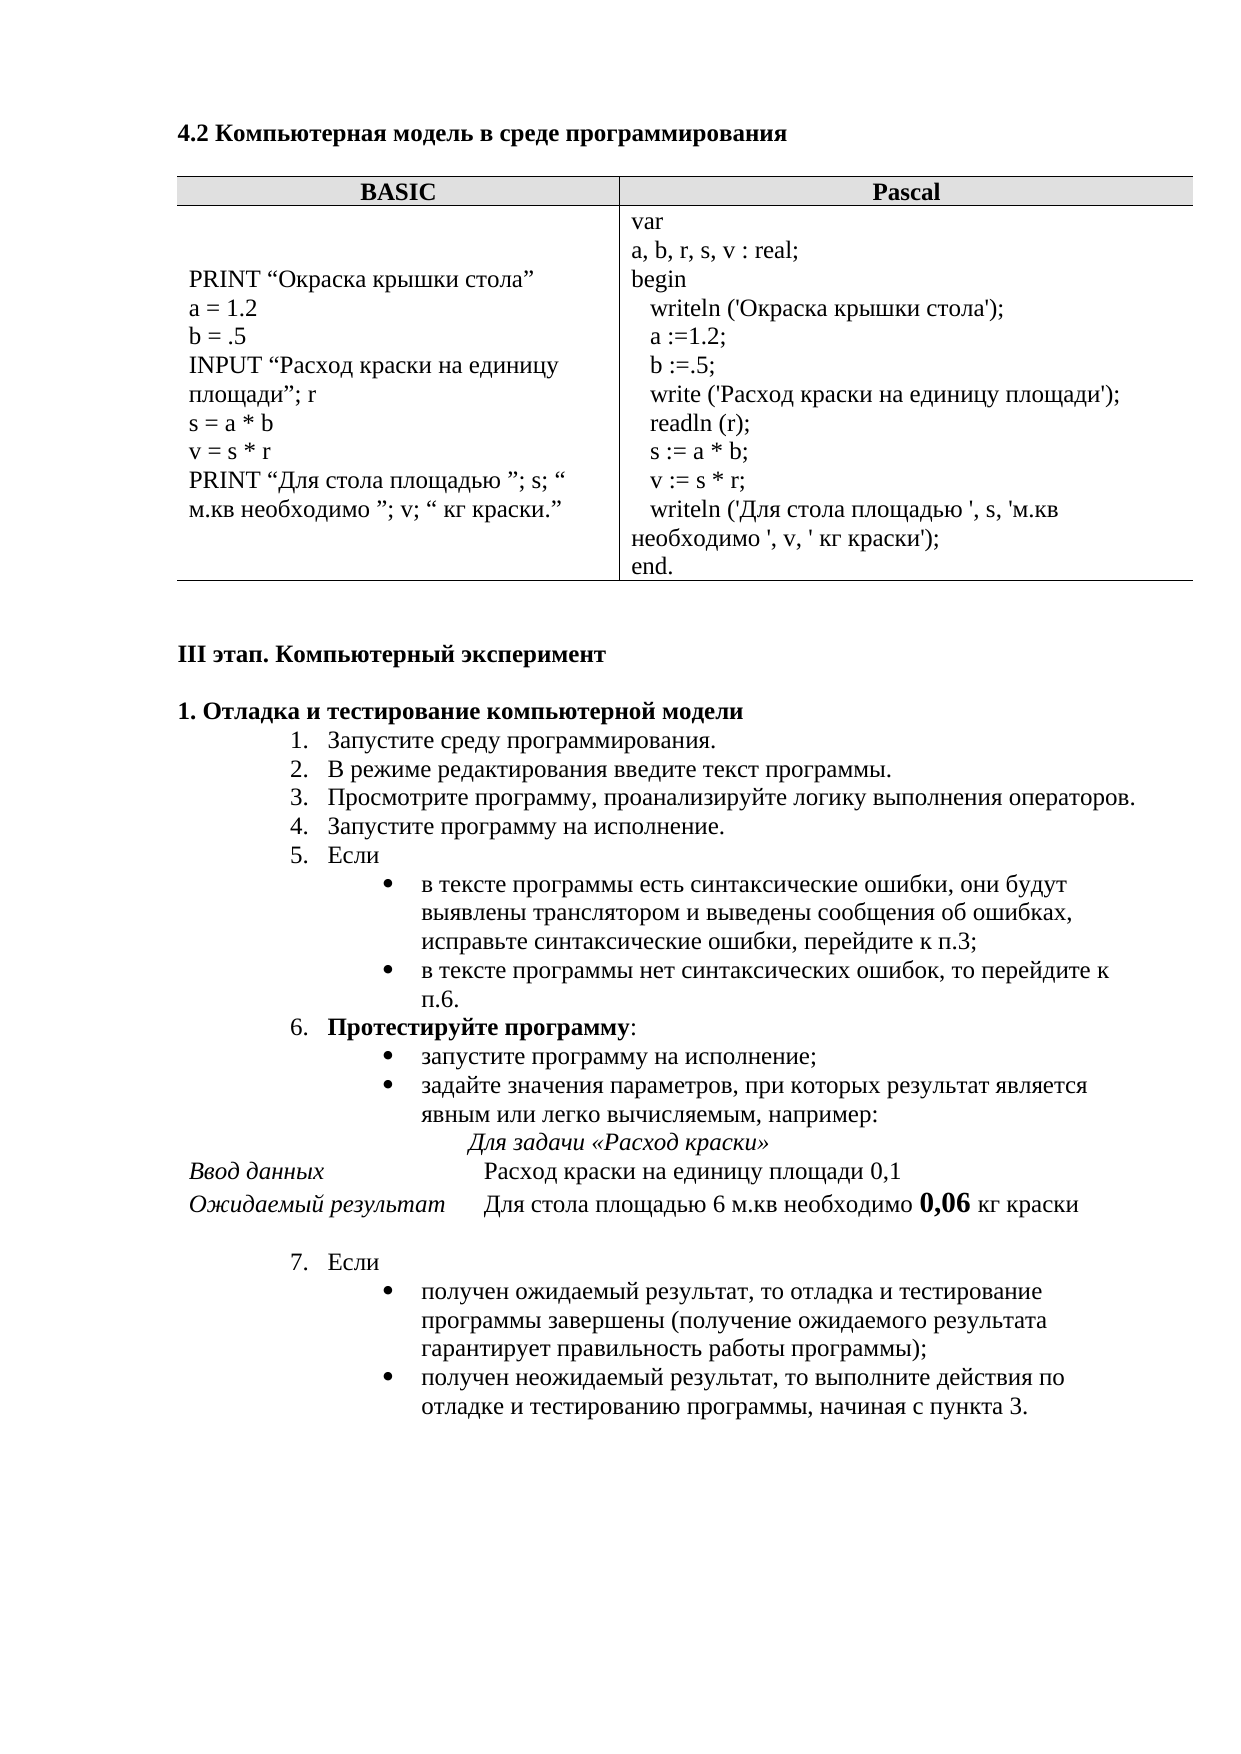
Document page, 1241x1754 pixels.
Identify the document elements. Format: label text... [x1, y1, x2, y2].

list задайте значения параметров, при которых результат является явным или легко вычисляемым, например: [383, 1070, 1152, 1127]
text 1. Отладка и тестирование компьютерной модели [177, 696, 1152, 725]
list запустите программу на исполнение; [383, 1041, 1152, 1070]
table_cell var a, b, r, s, v : real; begin writeln ('Окраска крышки стола'); a :=1.2; b :=.5; write ('Расход краски на единицу площади'); readln (r); s := a * b; v := s * r; writeln ('Для стола площадью ', s, 'м.кв необходимо ', v, ' кг краски'); end. [620, 206, 1193, 580]
list Запустите среду программирования. [290, 725, 1152, 754]
list в тексте программы нет синтаксических ошибок, то перейдите к п.6. [383, 955, 1152, 1012]
table_header Для задачи «Расход краски» Ввод данных Расход краски на единицу площади 0,1 Ожидаемый результат Для стола площадью .кв необходимо краски [177, 1128, 1107, 1218]
list Если [290, 1247, 1152, 1276]
text III этап. Компьютерный эксперимент [177, 639, 1152, 667]
table_header Pascal [620, 177, 1193, 205]
table_cell PRINT “Окраска крышки стола” a = 1.2 b = .5 INPUT “Расход краски на единицу площади”; r s = a * b v = s * r PRINT “Для стола площадью ”; s; “ м.кв необходимо ”; v; “ кг краски.” [177, 206, 619, 580]
table_header BASIC [177, 177, 619, 205]
list в тексте программы есть синтаксические ошибки, они будут выявлены транслятором и выведены сообщения об ошибках, исправьте синтаксические ошибки, перейдите к п.3; [383, 869, 1152, 955]
list Если [290, 840, 1152, 869]
list Запустите программу на исполнение. [290, 811, 1152, 840]
list Просмотрите программу, проанализируйте логику выполнения операторов. [290, 782, 1152, 811]
text 4.2 Компьютерная модель в среде программирования [177, 118, 1152, 147]
list Протестируйте программу: [290, 1012, 1152, 1041]
list В режиме редактирования введите текст программы. [290, 754, 1152, 782]
list получен ожидаемый результат, то отладка и тестирование программы завершены (получение ожидаемого результата гарантирует правильность работы программы); [383, 1276, 1152, 1362]
list получен неожидаемый результат, то выполните действия по отладке и тестированию программы, начиная с пункта 3. [383, 1362, 1152, 1420]
